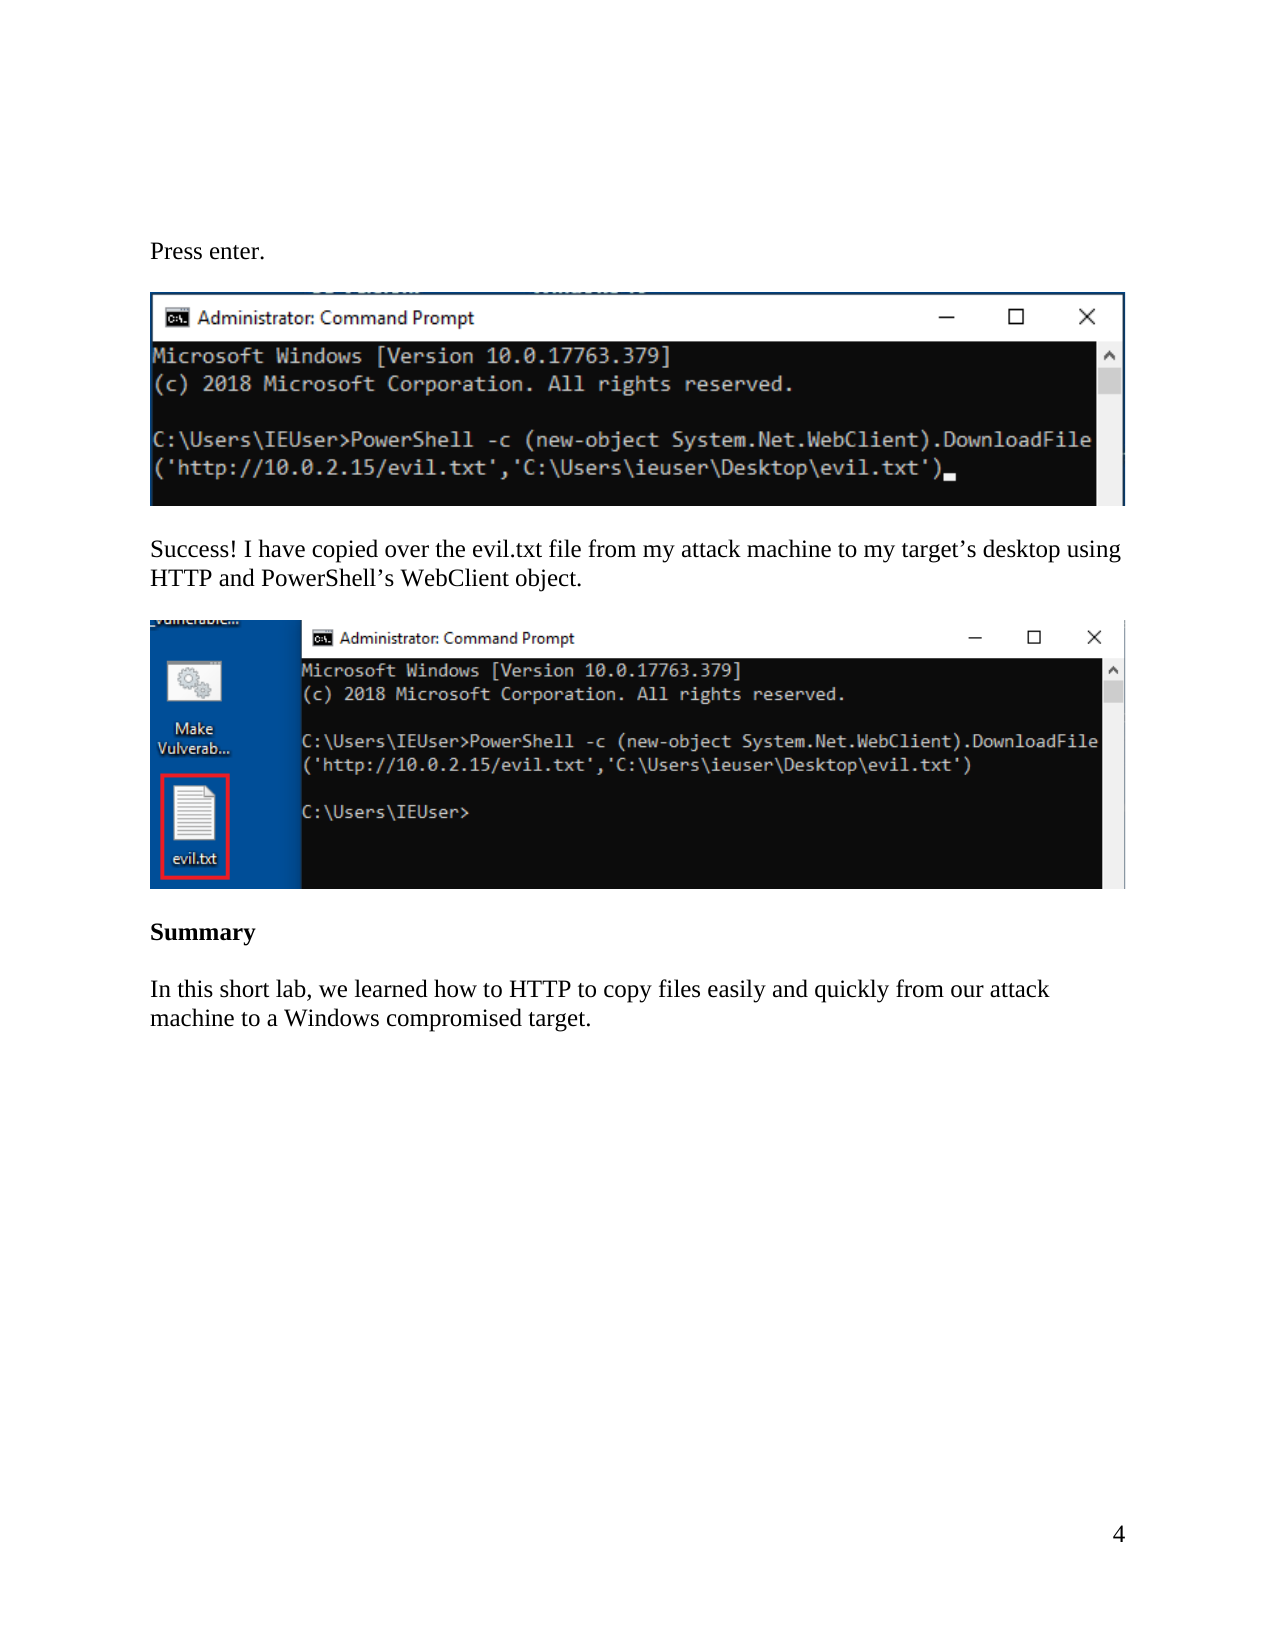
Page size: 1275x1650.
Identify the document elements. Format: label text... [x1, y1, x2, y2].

text Press enter. [150, 236, 1125, 264]
picture [150, 620, 1125, 889]
text Summary [150, 917, 1125, 946]
picture [150, 292, 1125, 506]
text In this short lab, we learned how to HTTP to copy files easily and quickly from our attack machine to a Windows compromised target. [150, 974, 1125, 1032]
text Success! I have copied over the evil.txt file from my attack machine to my target’s desktop using HTTP and PowerShell’s WebClient object. [150, 534, 1125, 592]
